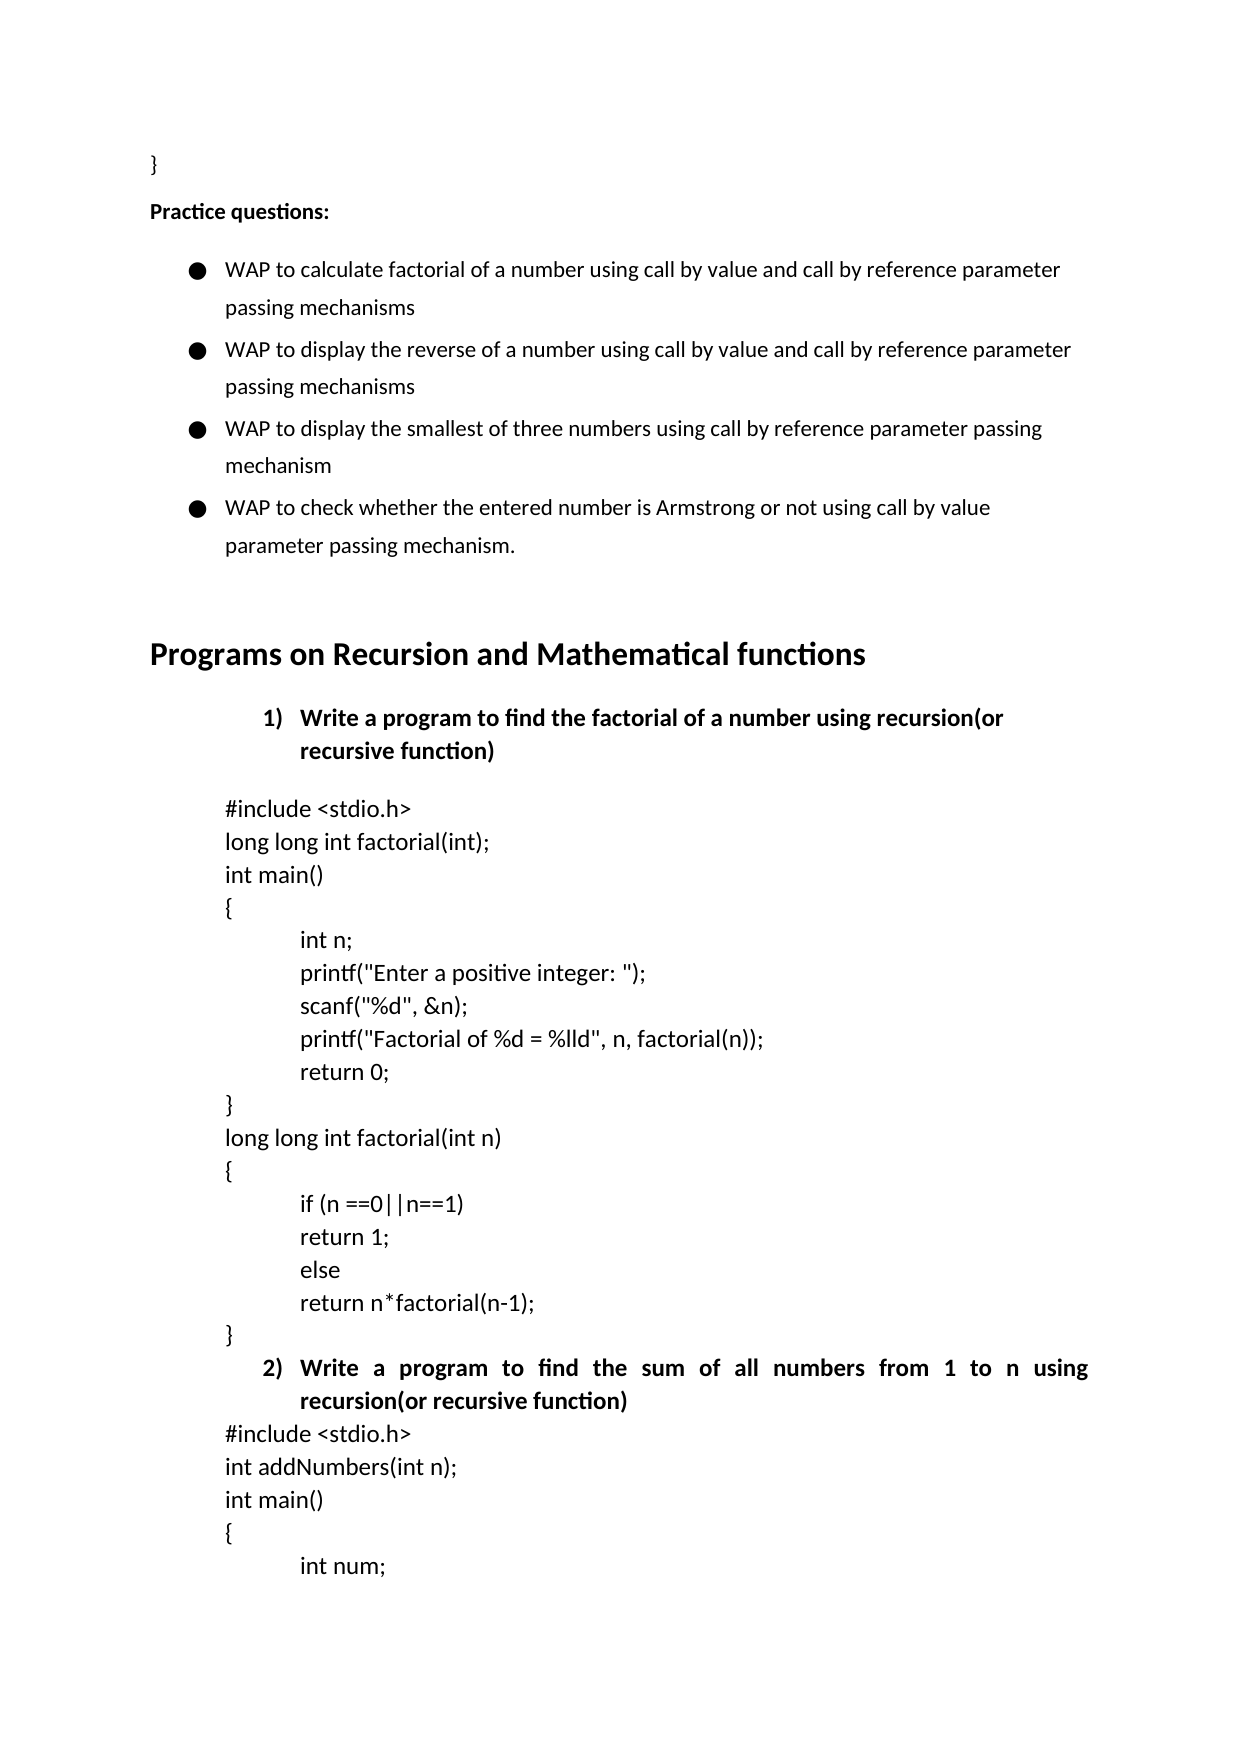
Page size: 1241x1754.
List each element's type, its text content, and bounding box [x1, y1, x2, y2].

text return n*factorial(n-1); [225, 1287, 1090, 1317]
text return 0; [225, 1056, 1090, 1087]
list WAP to calculate factorial of a number using call by value and call by reference parameter passing mechanisms [187, 244, 1090, 321]
text int main() [225, 859, 1090, 889]
text long long int factorial(int n) [225, 1122, 1090, 1153]
text { [225, 892, 1090, 922]
text 2) Write a program to find the sum of all numbers from 1 to n using recursion(or recursive function) [262, 1352, 1090, 1416]
text else [225, 1254, 1090, 1284]
text #include <stdio.h> [225, 793, 1090, 823]
text } [225, 1089, 1090, 1120]
text Practice questions: [150, 197, 1090, 225]
text scanf("%d", &n); [225, 990, 1090, 1021]
text Programs on Recursion and Mathematical functions [150, 633, 1090, 674]
text int n; [225, 924, 1090, 955]
list WAP to check whether the entered number is Armstrong or not using call by value parameter passing mechanism. [187, 482, 1090, 559]
list WAP to display the reverse of a number using call by value and call by reference parameter passing mechanisms [187, 323, 1090, 400]
text int addNumbers(int n); [225, 1451, 1090, 1482]
text } [150, 150, 1090, 178]
text #include <stdio.h> [225, 1418, 1090, 1449]
text 1) Write a program to find the factorial of a number using recursion(or recursive function) [262, 702, 1090, 766]
text { [225, 1155, 1090, 1186]
text { [225, 1517, 1090, 1548]
list WAP to display the smallest of three numbers using call by reference parameter passing mechanism [187, 402, 1090, 480]
text } [225, 1319, 1090, 1350]
text printf("Factorial of %d = %lld", n, factorial(n)); [225, 1023, 1090, 1054]
text long long int factorial(int); [225, 826, 1090, 856]
text return 1; [225, 1221, 1090, 1251]
text if (n ==0||n==1) [225, 1188, 1090, 1218]
text int num; [225, 1550, 1090, 1581]
text printf("Enter a positive integer: "); [225, 957, 1090, 988]
text int main() [225, 1484, 1090, 1515]
